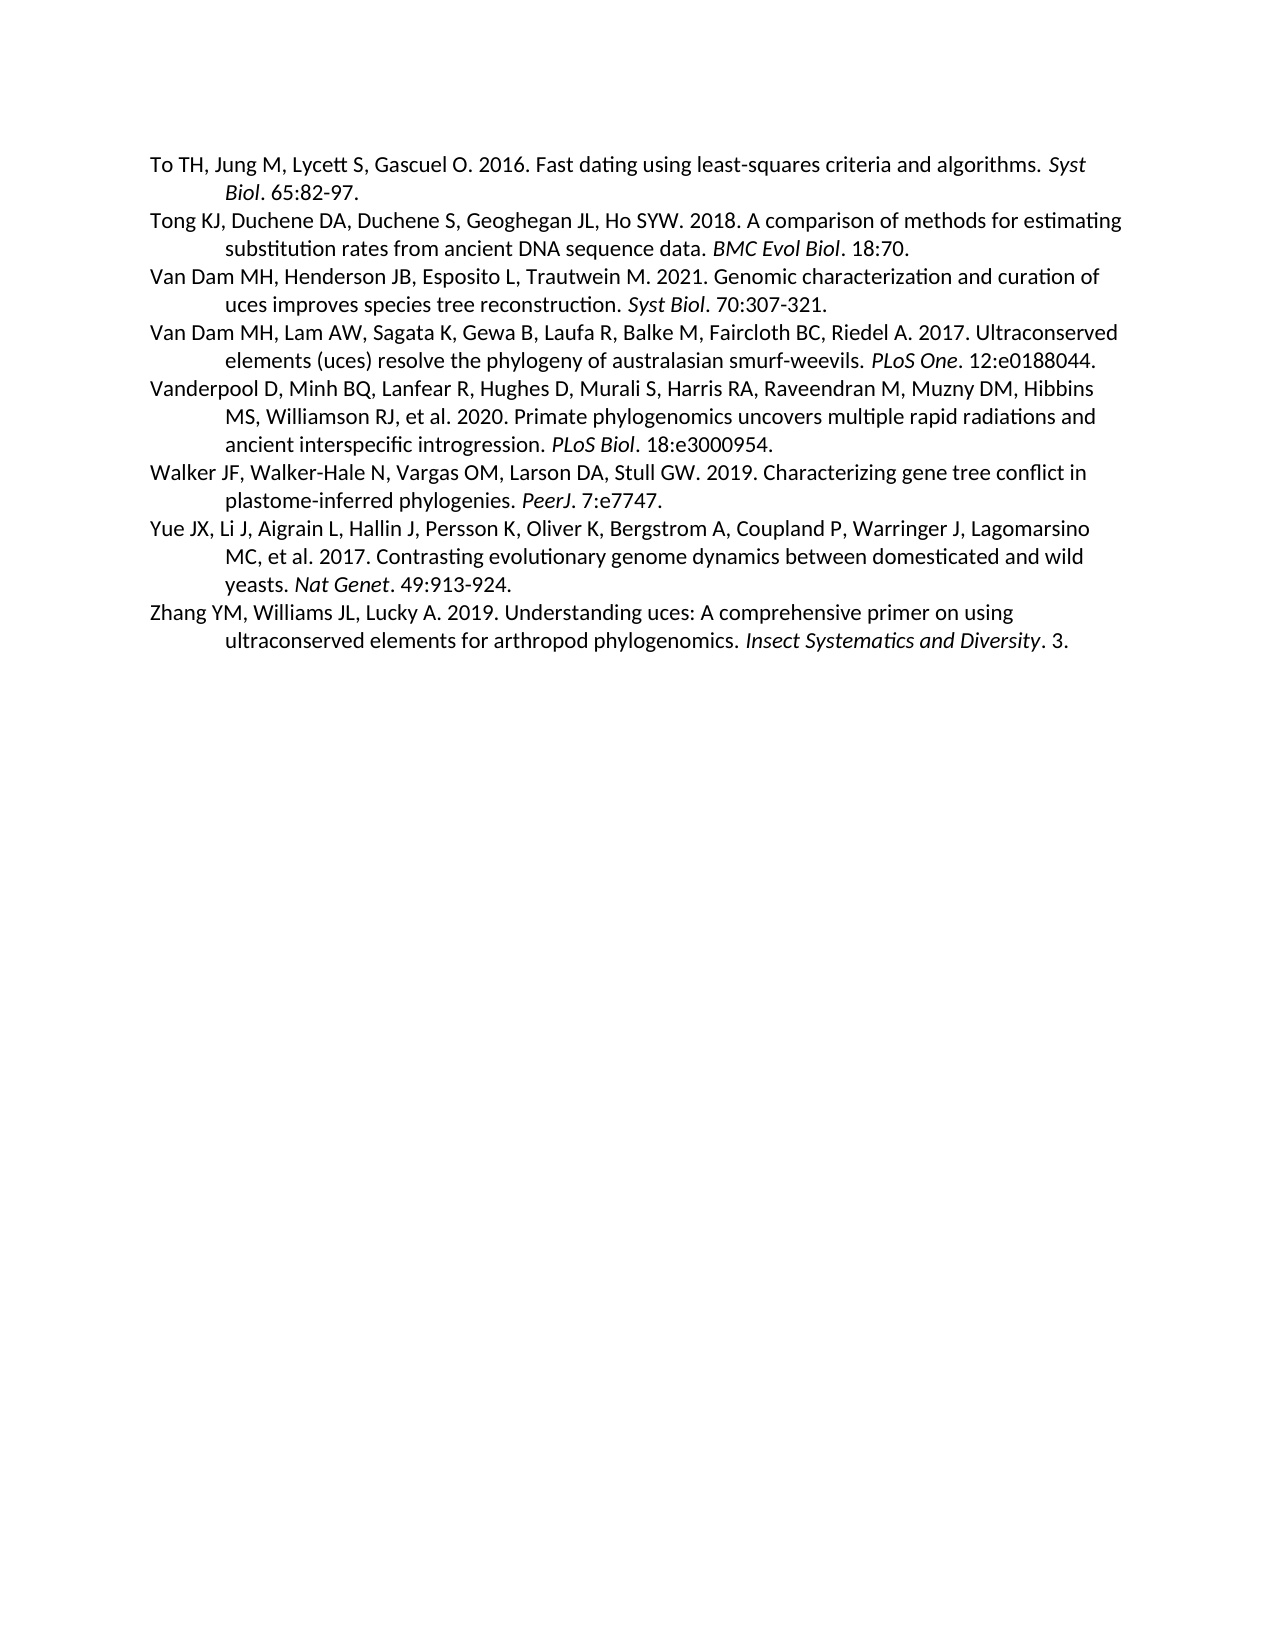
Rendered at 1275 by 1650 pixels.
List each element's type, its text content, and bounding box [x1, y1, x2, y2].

text Van Dam MH, Henderson JB, Esposito L, Trautwein M. 2021. Genomic characterization and curation of uces improves species tree reconstruction. Syst Biol. 70:307-321. [150, 262, 1125, 318]
text Van Dam MH, Lam AW, Sagata K, Gewa B, Laufa R, Balke M, Faircloth BC, Riedel A. 2017. Ultraconserved elements (uces) resolve the phylogeny of australasian smurf-weevils. PLoS One. 12:e0188044. [150, 318, 1125, 374]
text Yue JX, Li J, Aigrain L, Hallin J, Persson K, Oliver K, Bergstrom A, Coupland P, Warringer J, Lagomarsino MC, et al. 2017. Contrasting evolutionary genome dynamics between domesticated and wild yeasts. Nat Genet. 49:913-924. [150, 514, 1125, 598]
text Vanderpool D, Minh BQ, Lanfear R, Hughes D, Murali S, Harris RA, Raveendran M, Muzny DM, Hibbins MS, Williamson RJ, et al. 2020. Primate phylogenomics uncovers multiple rapid radiations and ancient interspecific introgression. PLoS Biol. 18:e3000954. [150, 374, 1125, 458]
text Walker JF, Walker-Hale N, Vargas OM, Larson DA, Stull GW. 2019. Characterizing gene tree conflict in plastome-inferred phylogenies. PeerJ. 7:e7747. [150, 458, 1125, 514]
text Zhang YM, Williams JL, Lucky A. 2019. Understanding uces: A comprehensive primer on using ultraconserved elements for arthropod phylogenomics. Insect Systematics and Diversity. 3. [150, 598, 1125, 654]
text To TH, Jung M, Lycett S, Gascuel O. 2016. Fast dating using least-squares criteria and algorithms. Syst Biol. 65:82-97. [150, 150, 1125, 206]
text Tong KJ, Duchene DA, Duchene S, Geoghegan JL, Ho SYW. 2018. A comparison of methods for estimating substitution rates from ancient DNA sequence data. BMC Evol Biol. 18:70. [150, 206, 1125, 262]
